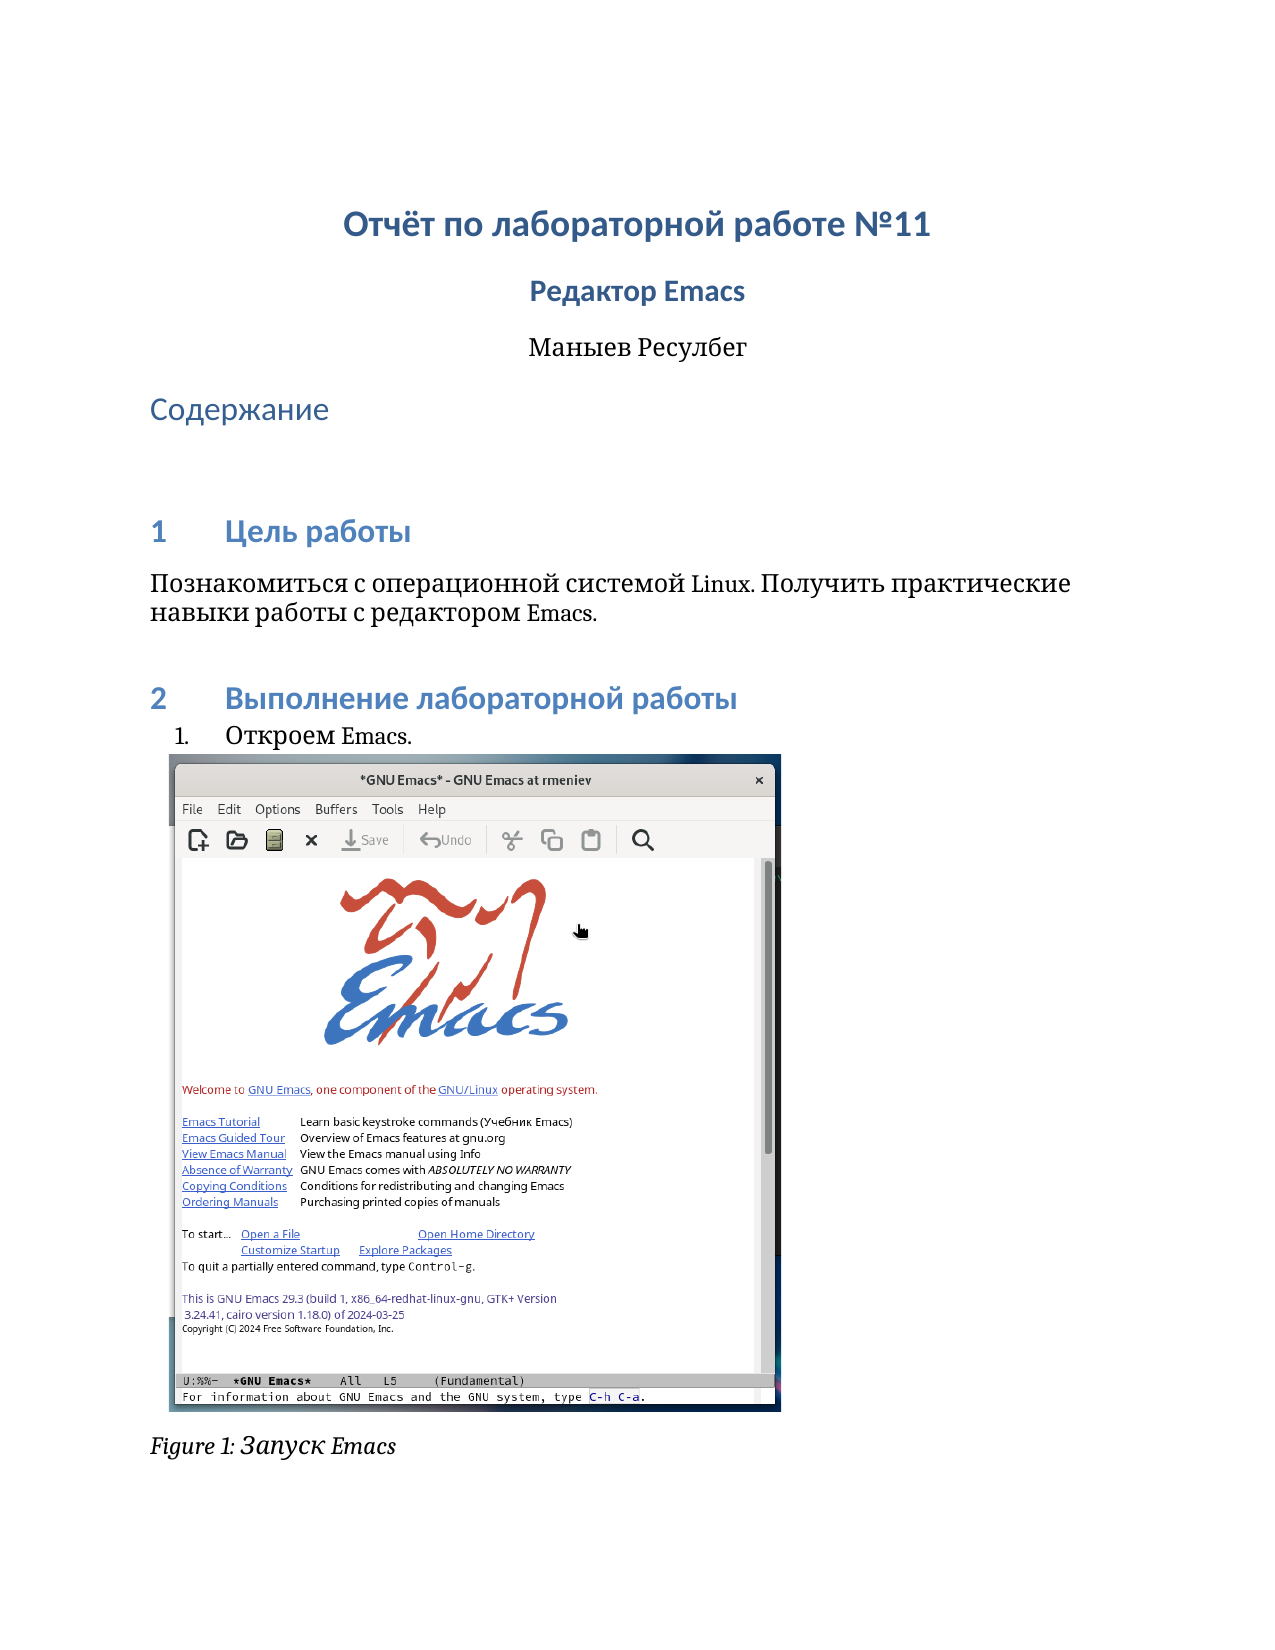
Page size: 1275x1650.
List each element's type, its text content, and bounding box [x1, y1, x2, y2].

text Figure 1: Запуск Emacs [150, 1432, 1125, 1461]
title Отчёт по лабораторной работе №11 [150, 200, 1125, 246]
text Маныев Ресулбег [150, 334, 1125, 363]
list Откроем Emacs. [175, 722, 1125, 751]
picture [168, 754, 782, 1412]
text Познакомиться с операционной системой Linux. Получить практические навыки работы с редактором Emacs. [150, 570, 1125, 627]
subtitle 1 Цель работы [150, 510, 1125, 551]
subtitle 2 Выполнение лабораторной работы [150, 677, 1125, 718]
subtitle Редактор Emacs [150, 271, 1125, 309]
